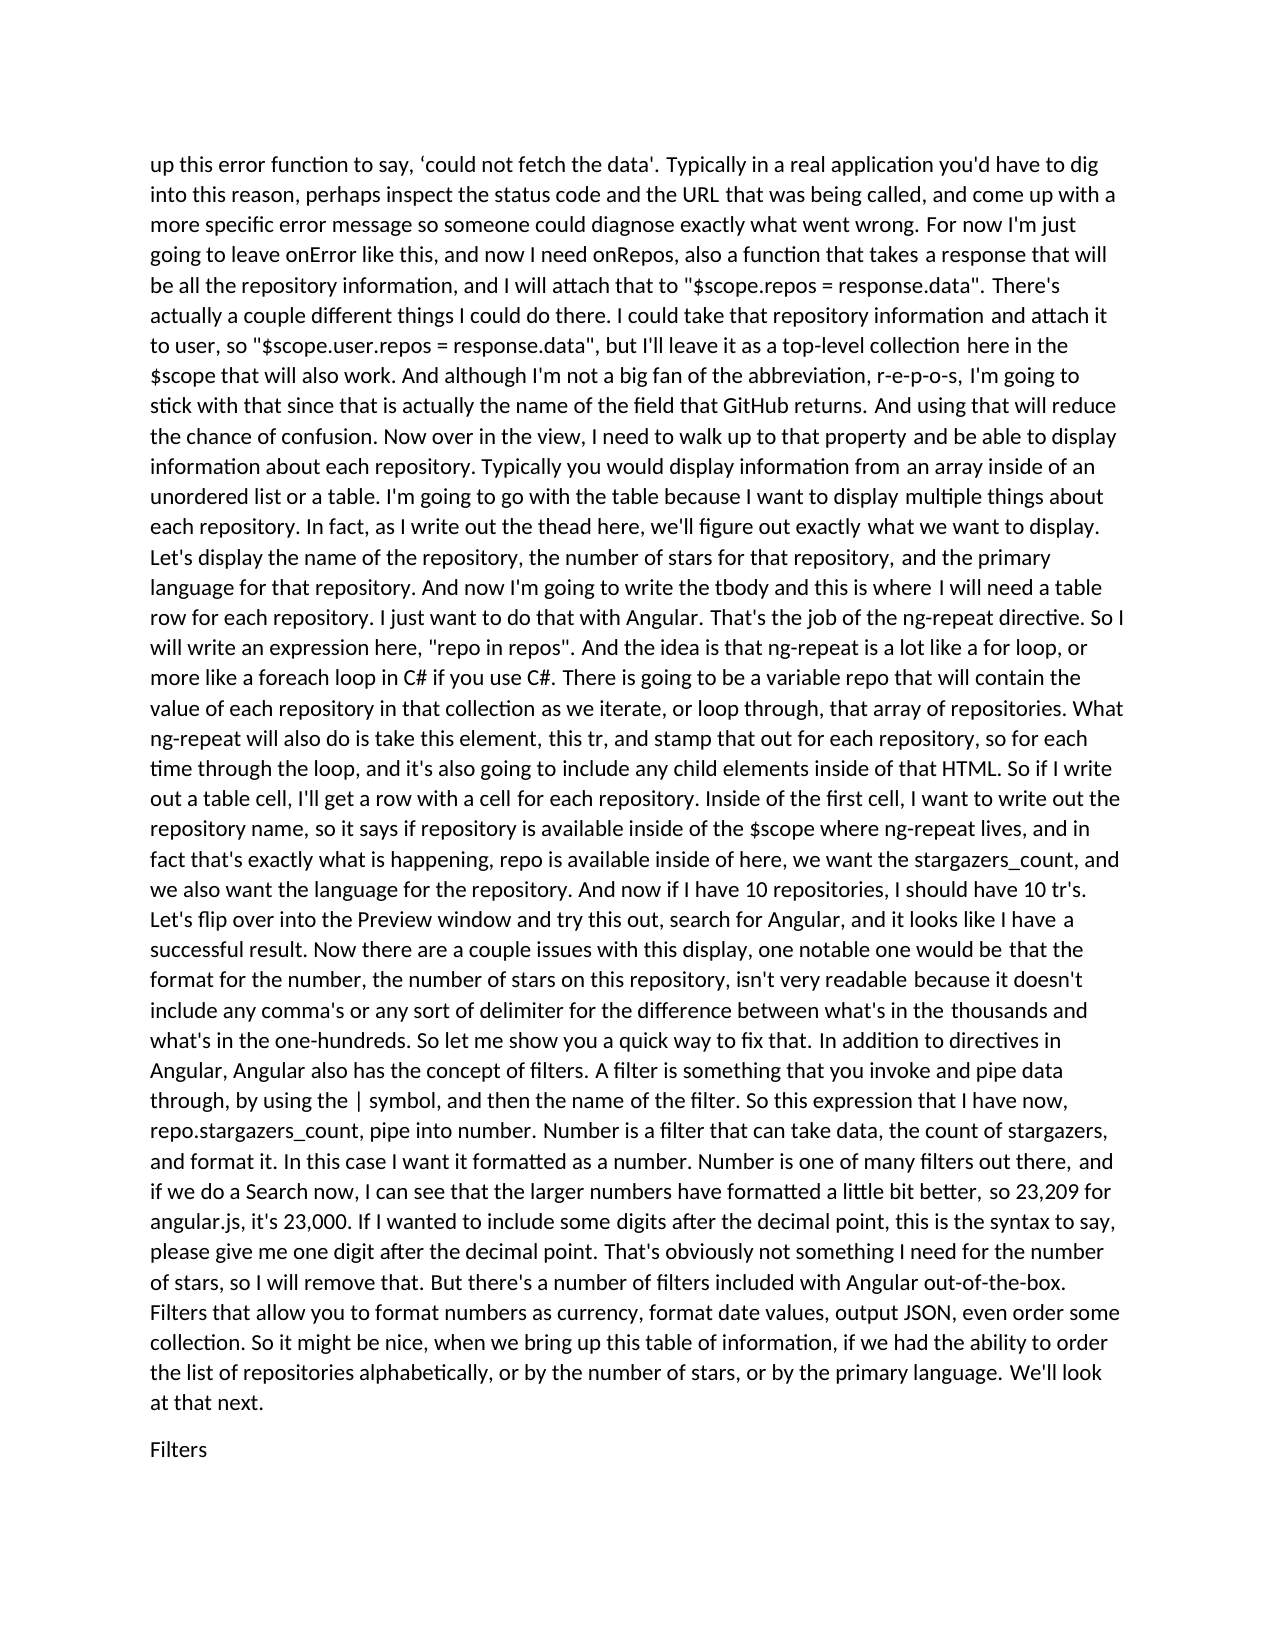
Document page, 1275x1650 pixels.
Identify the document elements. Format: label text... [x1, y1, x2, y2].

text Filters [150, 1435, 1125, 1463]
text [150, 150, 1125, 1417]
